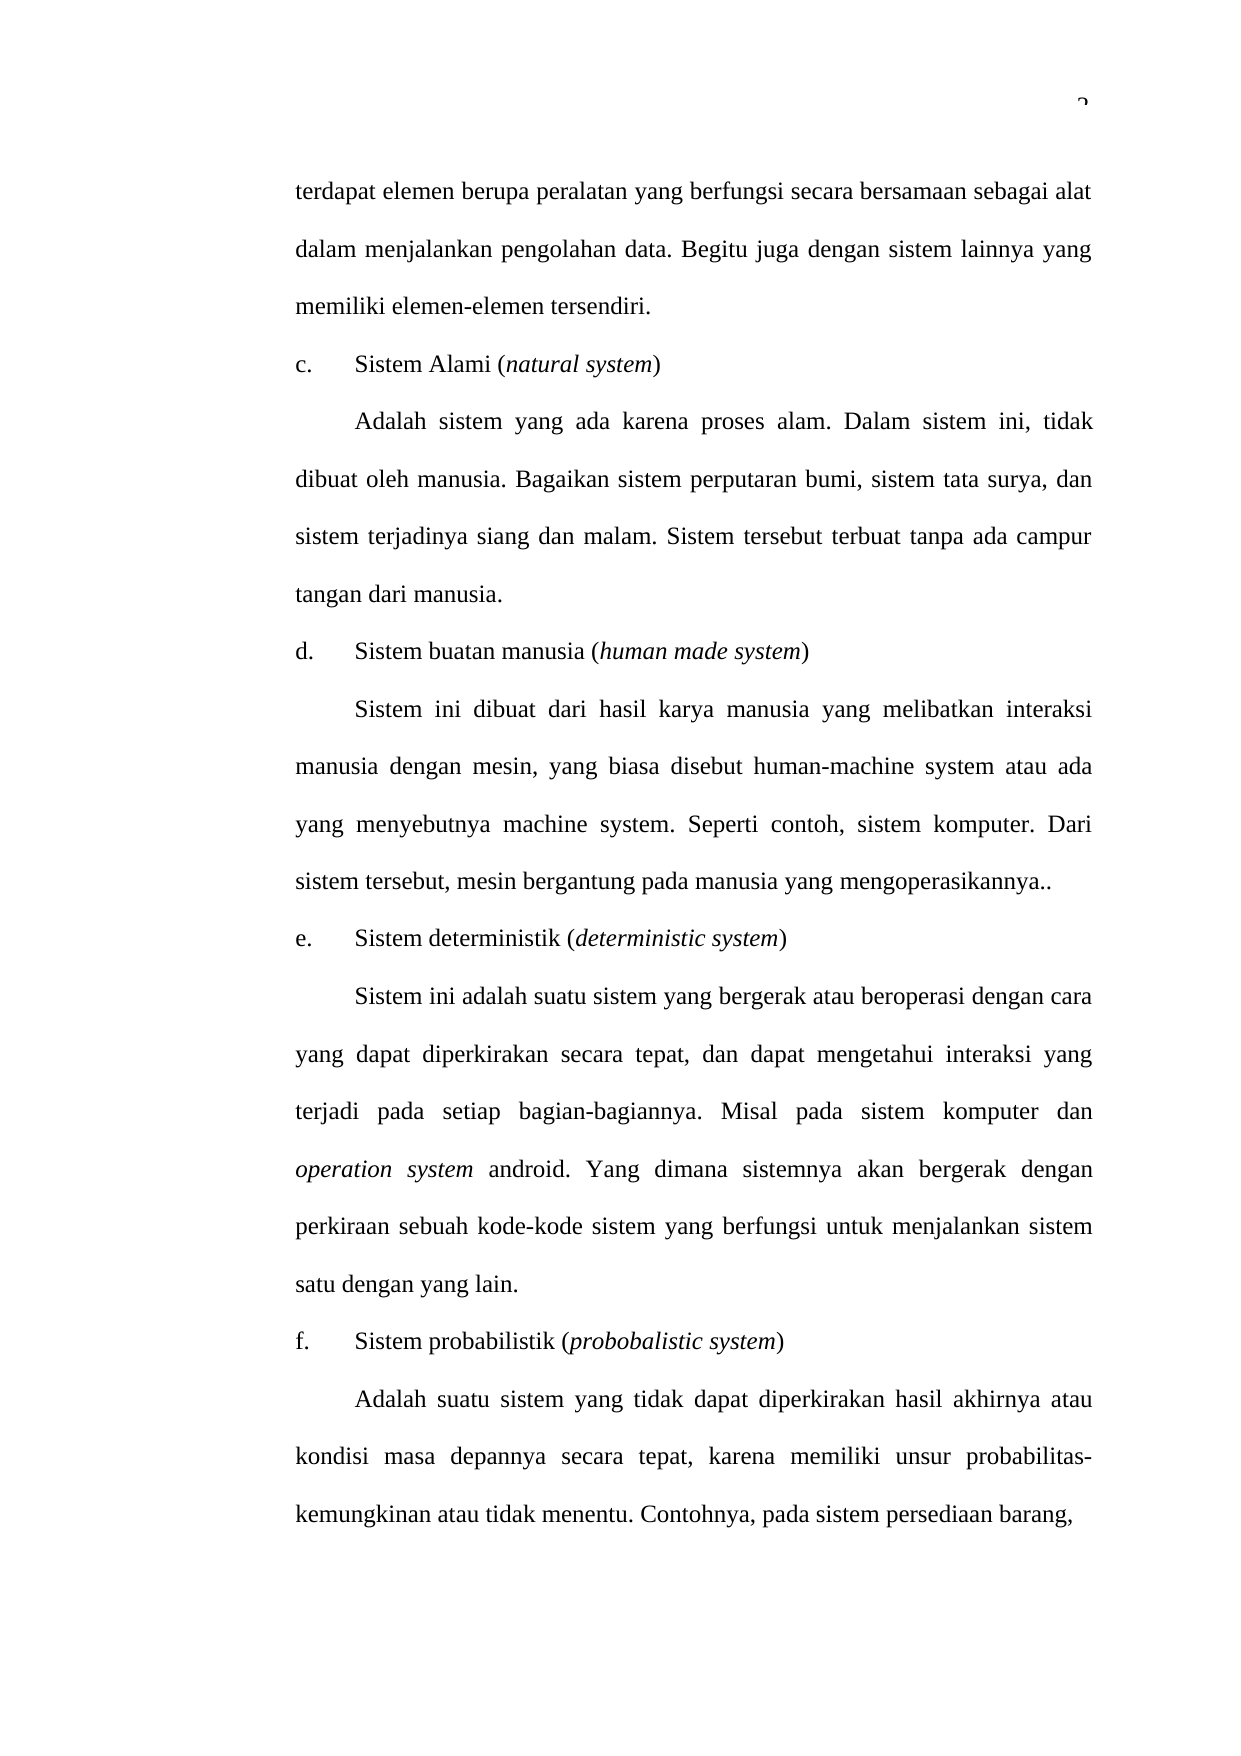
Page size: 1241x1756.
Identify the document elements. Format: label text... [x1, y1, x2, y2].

list Sistem buatan manusia (human made system) [295, 636, 1136, 665]
text Sistem ini dibuat dari hasil karya manusia yang melibatkan interaksi manusia dengan mesin, yang biasa disebut human-machine system atau ada yang menyebutnya machine system. Seperti contoh, sistem komputer. Dari sistem tersebut, mesin bergantung pada manusia yang mengoperasikannya.. [295, 694, 1093, 895]
list Sistem Alami (natural system) [295, 349, 1136, 378]
list Sistem probabilistik (probobalistic system) [295, 1326, 1136, 1355]
text Adalah sistem yang ada karena proses alam. Dalam sistem ini, tidak dibuat oleh manusia. Bagaikan sistem perputaran bumi, sistem tata surya, dan sistem terjadinya siang dan malam. Sistem tersebut terbuat tanpa ada campur tangan dari manusia. [295, 406, 1093, 608]
text Adalah suatu sistem yang tidak dapat diperkirakan hasil akhirnya atau kondisi masa depannya secara tepat, karena memiliki unsur probabilitas- kemungkinan atau tidak menentu. Contohnya, pada sistem persediaan barang, [295, 1384, 1093, 1528]
text terdapat elemen berupa peralatan yang berfungsi secara bersamaan sebagai alat dalam menjalankan pengolahan data. Begitu juga dengan sistem lainnya yang memiliki elemen-elemen tersendiri. [295, 176, 1092, 320]
text Sistem ini adalah suatu sistem yang bergerak atau beroperasi dengan cara yang dapat diperkirakan secara tepat, dan dapat mengetahui interaksi yang terjadi pada setiap bagian-bagiannya. Misal pada sistem komputer dan operation system android. Yang dimana sistemnya akan bergerak dengan perkiraan sebuah kode-kode sistem yang berfungsi untuk menjalankan sistem satu dengan yang lain. [295, 981, 1093, 1297]
list Sistem deterministik (deterministic system) [295, 924, 1136, 952]
